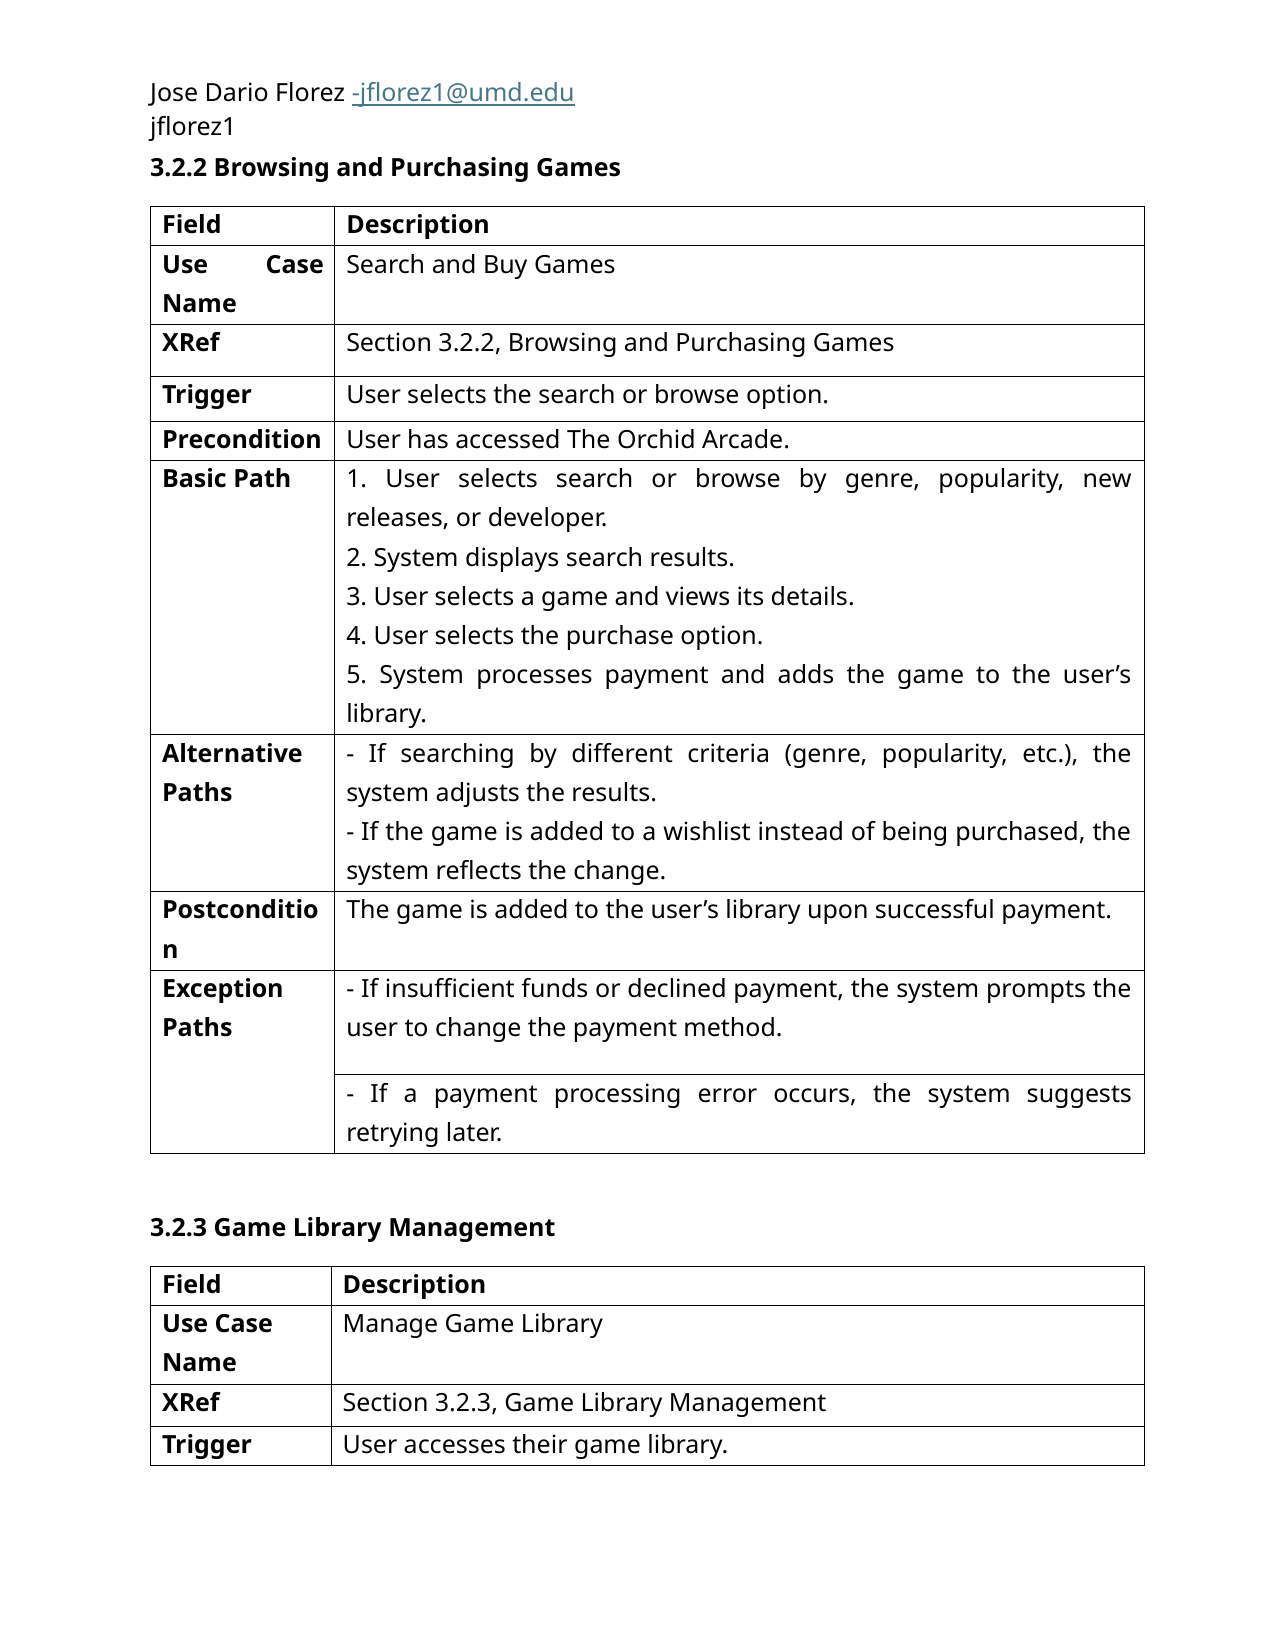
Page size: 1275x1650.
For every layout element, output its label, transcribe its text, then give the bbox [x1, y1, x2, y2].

table_cell 1. User selects search or browse by genre, popularity, new releases, or developer. 2. System displays search results. 3. User selects a game and views its details. 4. User selects the purchase option. 5. System processes payment and adds the game to the user’s library. [335, 461, 1144, 734]
table_cell Trigger [151, 377, 334, 421]
text 3.2.2 Browsing and Purchasing Games [150, 150, 1125, 184]
table_cell Section 3.2.2, Browsing and Purchasing Games [335, 325, 1144, 376]
table_cell Use Case Name [151, 246, 334, 324]
table_cell User has accessed The Orchid Arcade. [335, 422, 1144, 460]
table_cell Section 3.2.3, Game Library Management [332, 1385, 1144, 1426]
table_header Description [332, 1267, 1144, 1305]
table_cell - If a payment processing error occurs, the system suggests retrying later. [335, 1075, 1144, 1153]
table_cell Alternative Paths [151, 735, 334, 891]
table_cell Precondition [151, 422, 334, 460]
table_cell Trigger [151, 1427, 331, 1465]
table_cell Search and Buy Games [335, 246, 1144, 324]
text 3.2.3 Game Library Management [150, 1210, 1125, 1244]
table_cell Use Case Name [151, 1306, 331, 1383]
table_cell The game is added to the user’s library upon successful payment. [335, 892, 1144, 970]
table_cell Basic Path [151, 461, 334, 734]
table_cell Postcondition [151, 892, 334, 970]
table_header Description [335, 207, 1144, 245]
table_cell User selects the search or browse option. [335, 377, 1144, 421]
table_header Field [151, 207, 334, 245]
table_cell XRef [151, 1385, 331, 1426]
table_cell XRef [151, 325, 334, 376]
table_cell Exception Paths [151, 971, 334, 1153]
table_cell - If insufficient funds or declined payment, the system prompts the user to change the payment method. [335, 971, 1144, 1074]
table_header Field [151, 1267, 331, 1305]
table_cell - If searching by different criteria (genre, popularity, etc.), the system adjusts the results. - If the game is added to a wishlist instead of being purchased, the system reflects the change. [335, 735, 1144, 891]
table_cell User accesses their game library. [332, 1427, 1144, 1465]
table_cell Manage Game Library [332, 1306, 1144, 1383]
